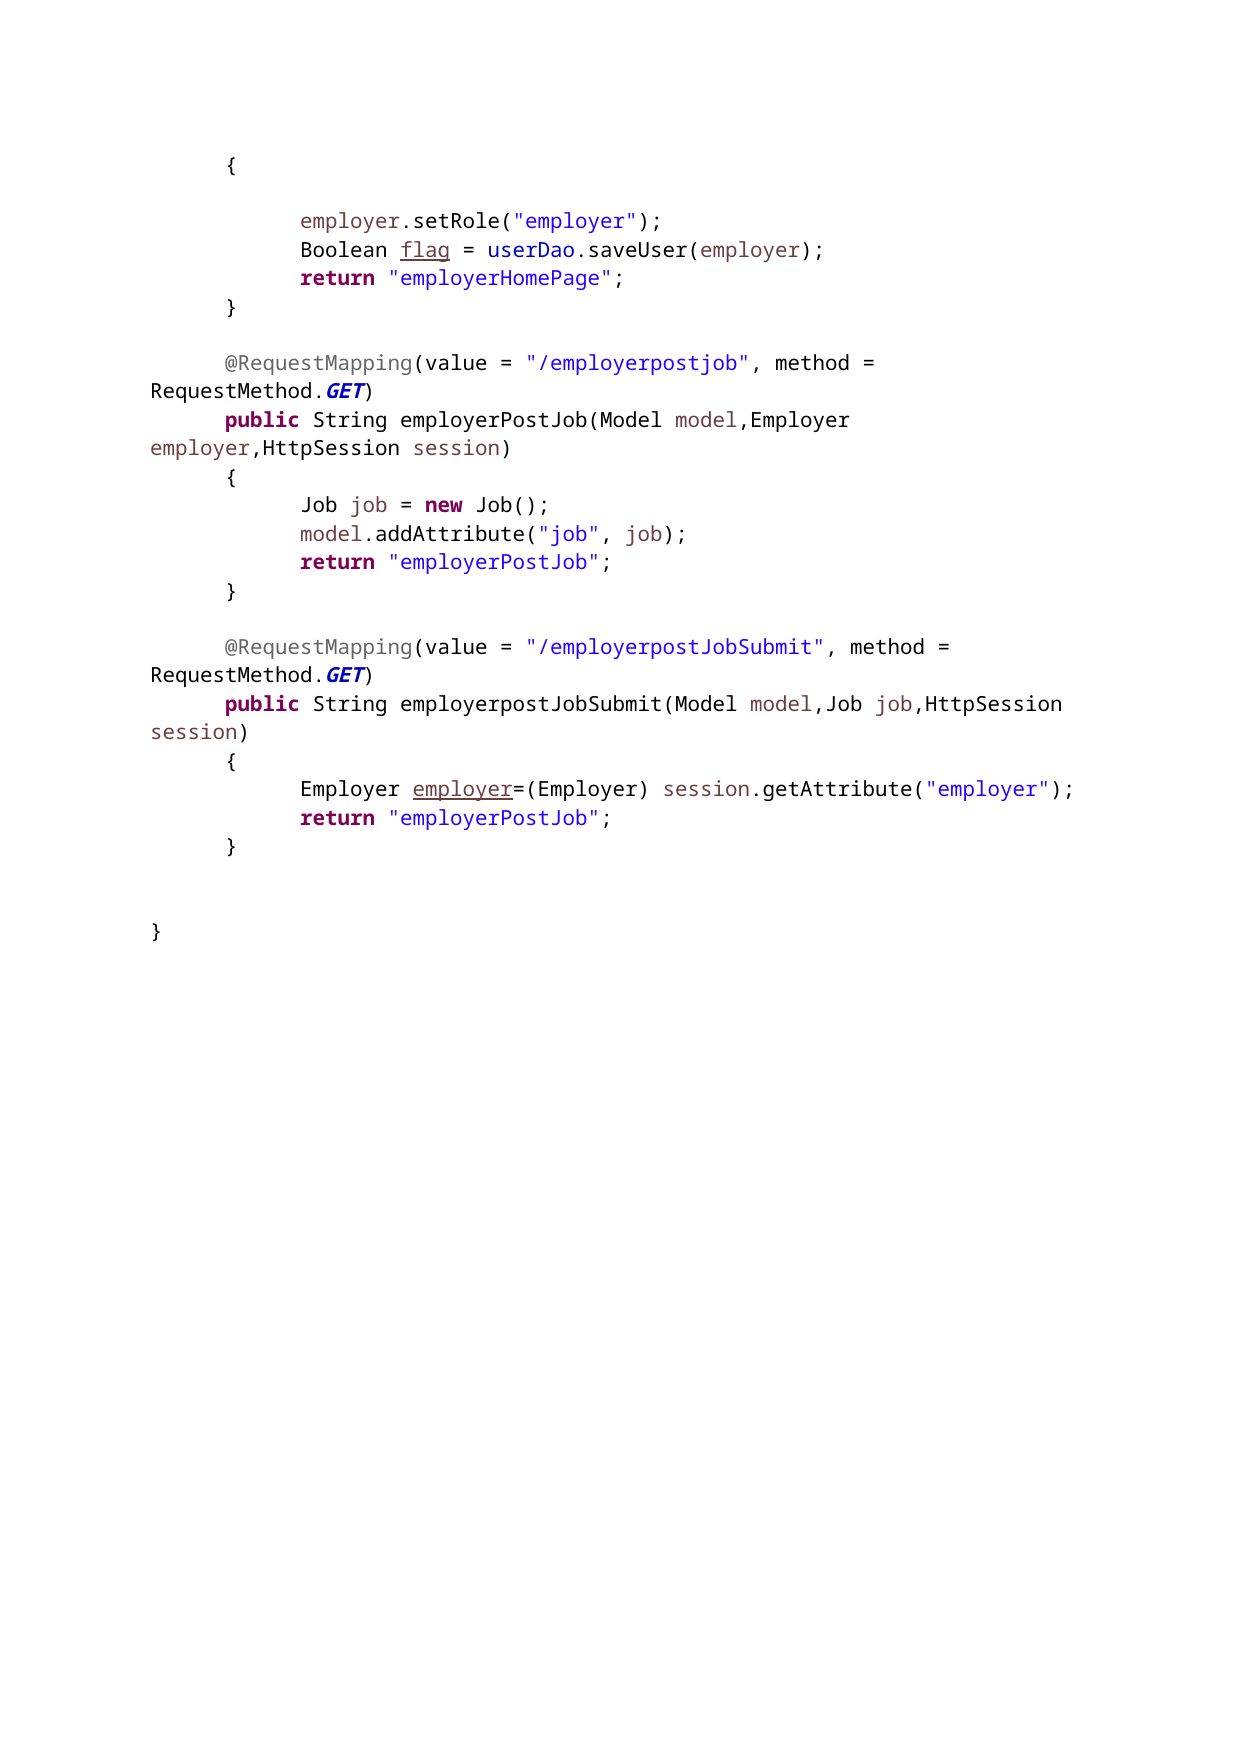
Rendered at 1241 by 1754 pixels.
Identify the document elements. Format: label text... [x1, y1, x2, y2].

text Job job = new Job(); [150, 490, 1090, 519]
text return "employerHomePage"; [150, 263, 1090, 292]
text } [150, 831, 1090, 860]
text employer.setRole("employer"); [150, 206, 1090, 235]
text public String employerpostJobSubmit(Model model,Job job,HttpSession session) [150, 689, 1090, 746]
text return "employerPostJob"; [150, 547, 1090, 576]
text return "employerPostJob"; [150, 803, 1090, 831]
text { [150, 462, 1090, 490]
text } [150, 916, 1090, 944]
text Boolean flag = userDao.saveUser(employer); [150, 235, 1090, 263]
text { [150, 150, 1090, 178]
text @RequestMapping(value = "/employerpostJobSubmit", method = RequestMethod.GET) [150, 632, 1090, 689]
text { [150, 746, 1090, 774]
text Employer employer=(Employer) session.getAttribute("employer"); [150, 774, 1090, 803]
text @RequestMapping(value = "/employerpostjob", method = RequestMethod.GET) [150, 348, 1090, 405]
text public String employerPostJob(Model model,Employer employer,HttpSession session) [150, 405, 1090, 462]
text } [150, 576, 1090, 604]
text model.addAttribute("job", job); [150, 519, 1090, 547]
text } [150, 292, 1090, 320]
